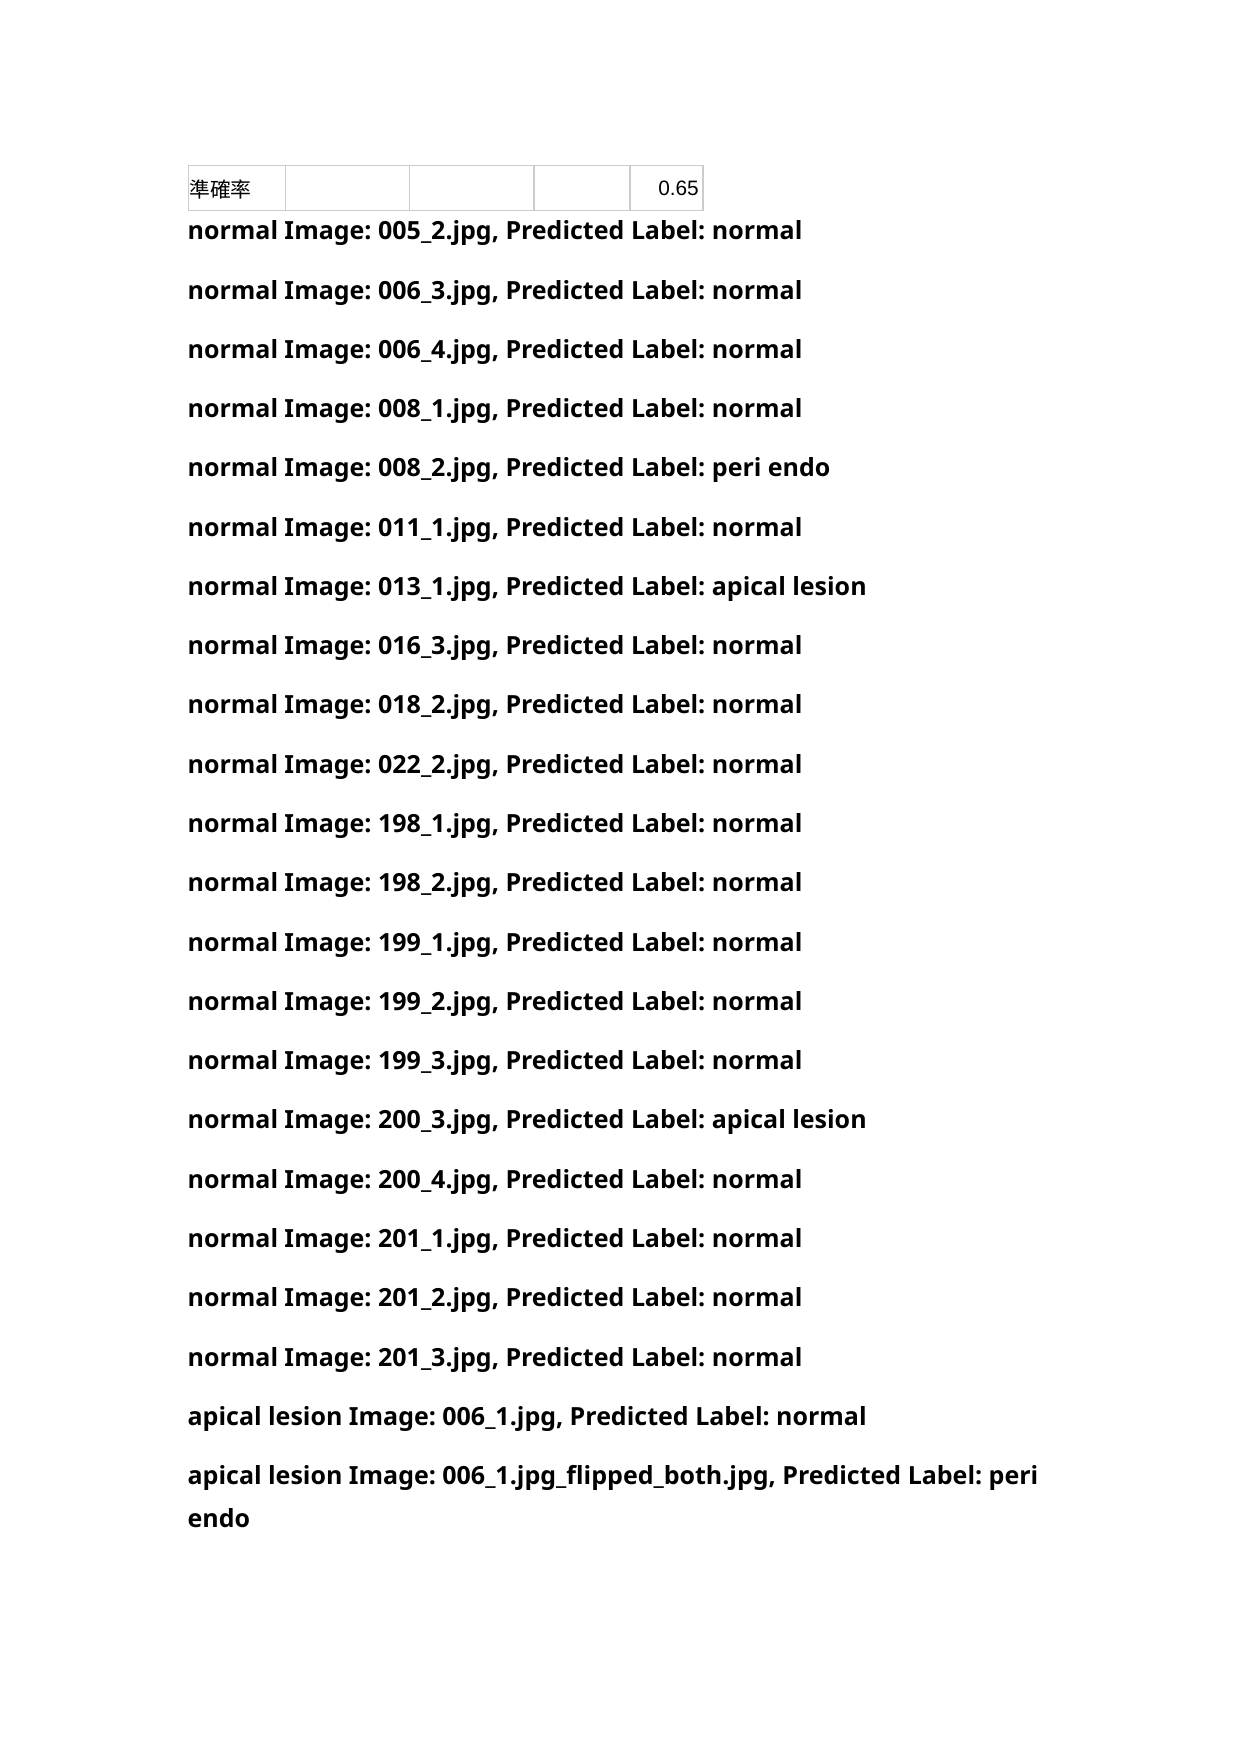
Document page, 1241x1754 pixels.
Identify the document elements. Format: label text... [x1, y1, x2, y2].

text normal Image: 200_3.jpg, Predicted Label: apical lesion [187, 1100, 1053, 1138]
text normal Image: 201_1.jpg, Predicted Label: normal [187, 1219, 1053, 1256]
text normal Image: 006_3.jpg, Predicted Label: normal [187, 271, 1053, 308]
table_cell [535, 166, 629, 210]
text normal Image: 198_2.jpg, Predicted Label: normal [187, 863, 1053, 901]
text apical lesion Image: 006_1.jpg, Predicted Label: normal [187, 1397, 1053, 1434]
text normal Image: 199_2.jpg, Predicted Label: normal [187, 982, 1053, 1019]
table_cell 準確率 [189, 166, 285, 210]
text normal Image: 005_2.jpg, Predicted Label: normal [187, 211, 1053, 249]
table_cell [286, 166, 409, 210]
text normal Image: 018_2.jpg, Predicted Label: normal [187, 686, 1053, 723]
text normal Image: 200_4.jpg, Predicted Label: normal [187, 1160, 1053, 1197]
text normal Image: 013_1.jpg, Predicted Label: apical lesion [187, 567, 1053, 604]
text normal Image: 016_3.jpg, Predicted Label: normal [187, 626, 1053, 664]
text normal Image: 198_1.jpg, Predicted Label: normal [187, 804, 1053, 842]
text normal Image: 199_3.jpg, Predicted Label: normal [187, 1041, 1053, 1079]
table_cell [410, 166, 533, 210]
text normal Image: 201_3.jpg, Predicted Label: normal [187, 1337, 1053, 1375]
text normal Image: 006_4.jpg, Predicted Label: normal [187, 330, 1053, 367]
text apical lesion Image: 006_1.jpg_flipped_both.jpg, Predicted Label: peri endo [187, 1456, 1053, 1537]
text normal Image: 008_2.jpg, Predicted Label: peri endo [187, 448, 1053, 486]
text normal Image: 199_1.jpg, Predicted Label: normal [187, 923, 1053, 960]
text normal Image: 201_2.jpg, Predicted Label: normal [187, 1278, 1053, 1316]
text normal Image: 011_1.jpg, Predicted Label: normal [187, 508, 1053, 545]
text normal Image: 022_2.jpg, Predicted Label: normal [187, 745, 1053, 782]
text normal Image: 008_1.jpg, Predicted Label: normal [187, 389, 1053, 427]
table_cell 0.65 [631, 166, 702, 210]
